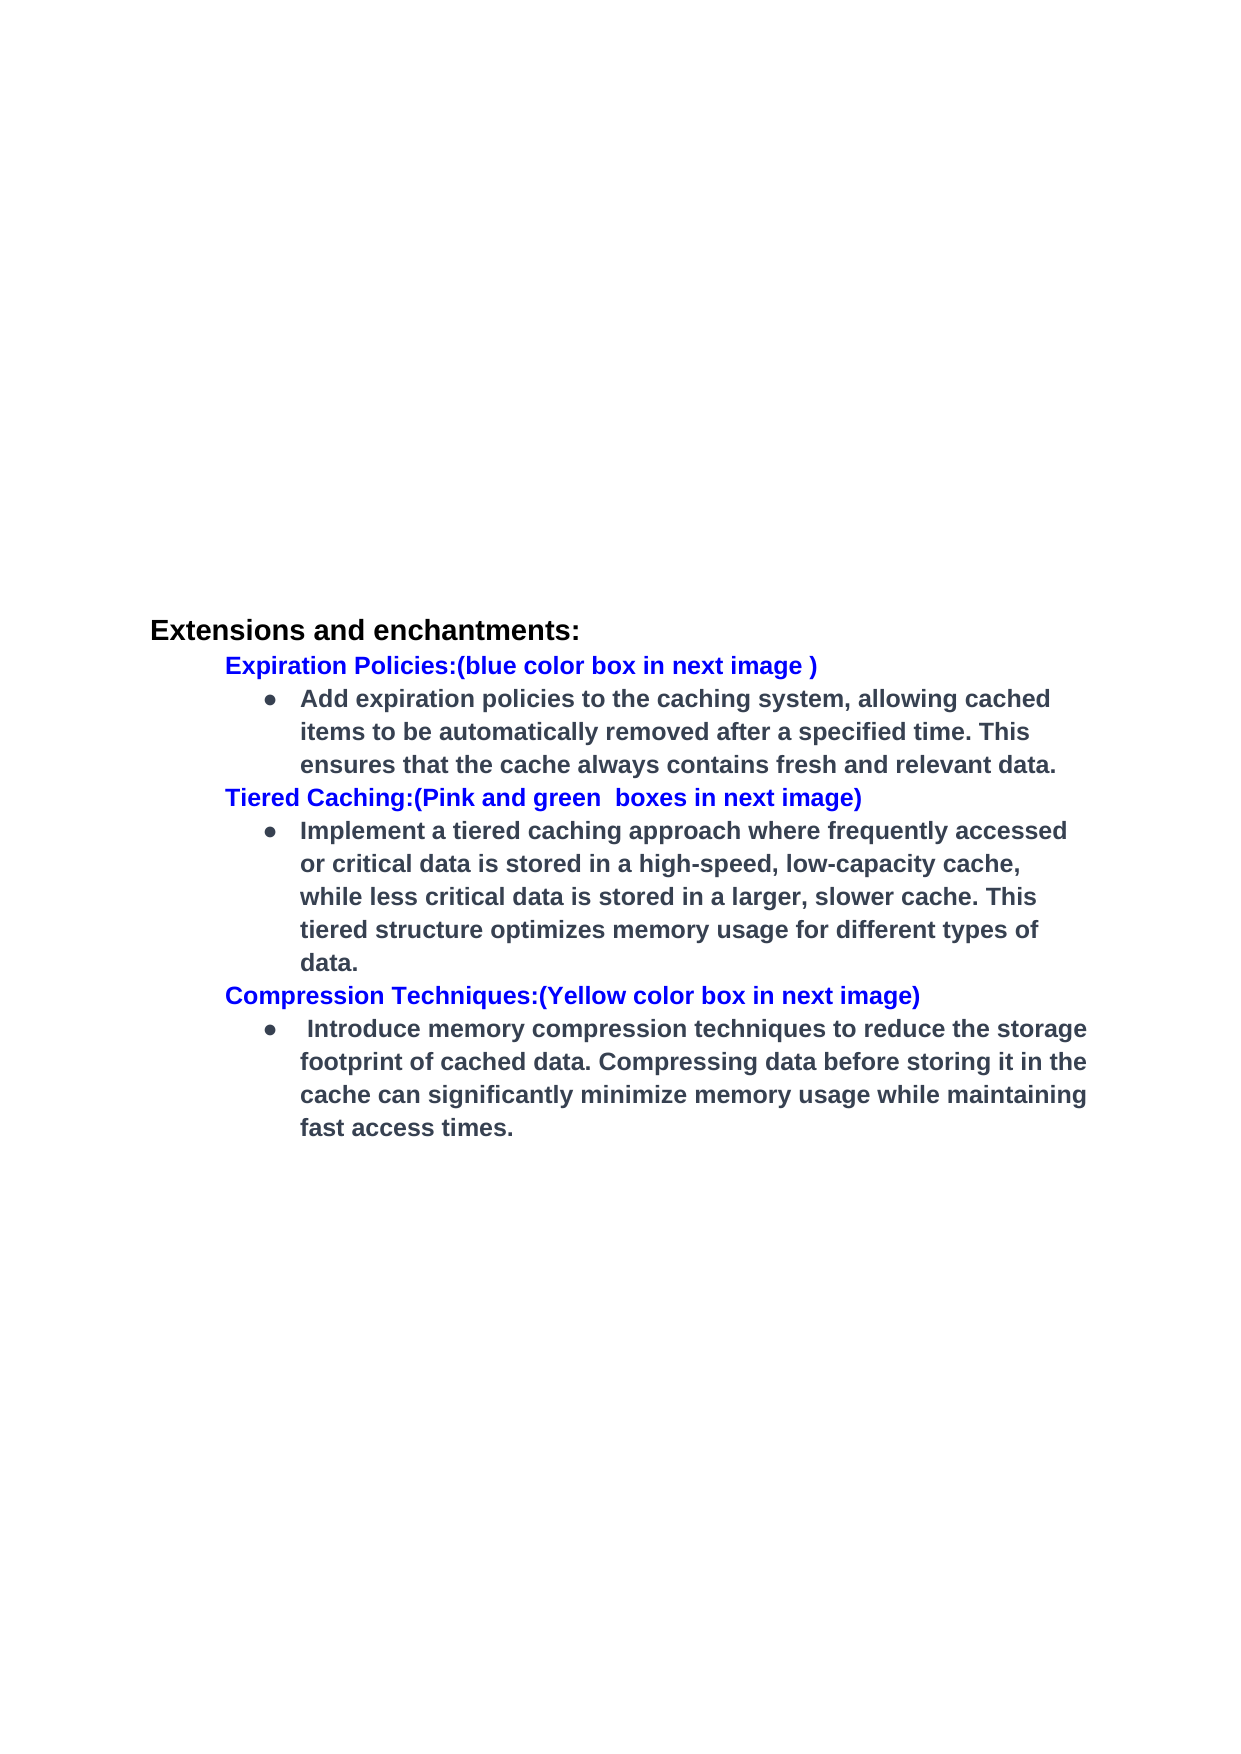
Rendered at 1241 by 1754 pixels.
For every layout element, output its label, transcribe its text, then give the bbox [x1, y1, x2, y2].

text Tiered Caching:(Pink and green boxes in next image) [150, 783, 1090, 812]
text Compression Techniques:(Yellow color box in next image) [150, 981, 1090, 1010]
list Implement a tiered caching approach where frequently accessed or critical data is stored in a high-speed, low-capacity cache, while less critical data is stored in a larger, slower cache. This tiered structure optimizes memory usage for different types of data. [262, 816, 1090, 977]
text Expiration Policies:(blue color box in next image ) [150, 651, 1090, 680]
list Introduce memory compression techniques to reduce the storage footprint of cached data. Compressing data before storing it in the cache can significantly minimize memory usage while maintaining fast access times. [262, 1014, 1090, 1142]
list Add expiration policies to the caching system, allowing cached items to be automatically removed after a specified time. This ensures that the cache always contains fresh and relevant data. [262, 684, 1090, 779]
text Extensions and enchantments: [150, 612, 1090, 646]
